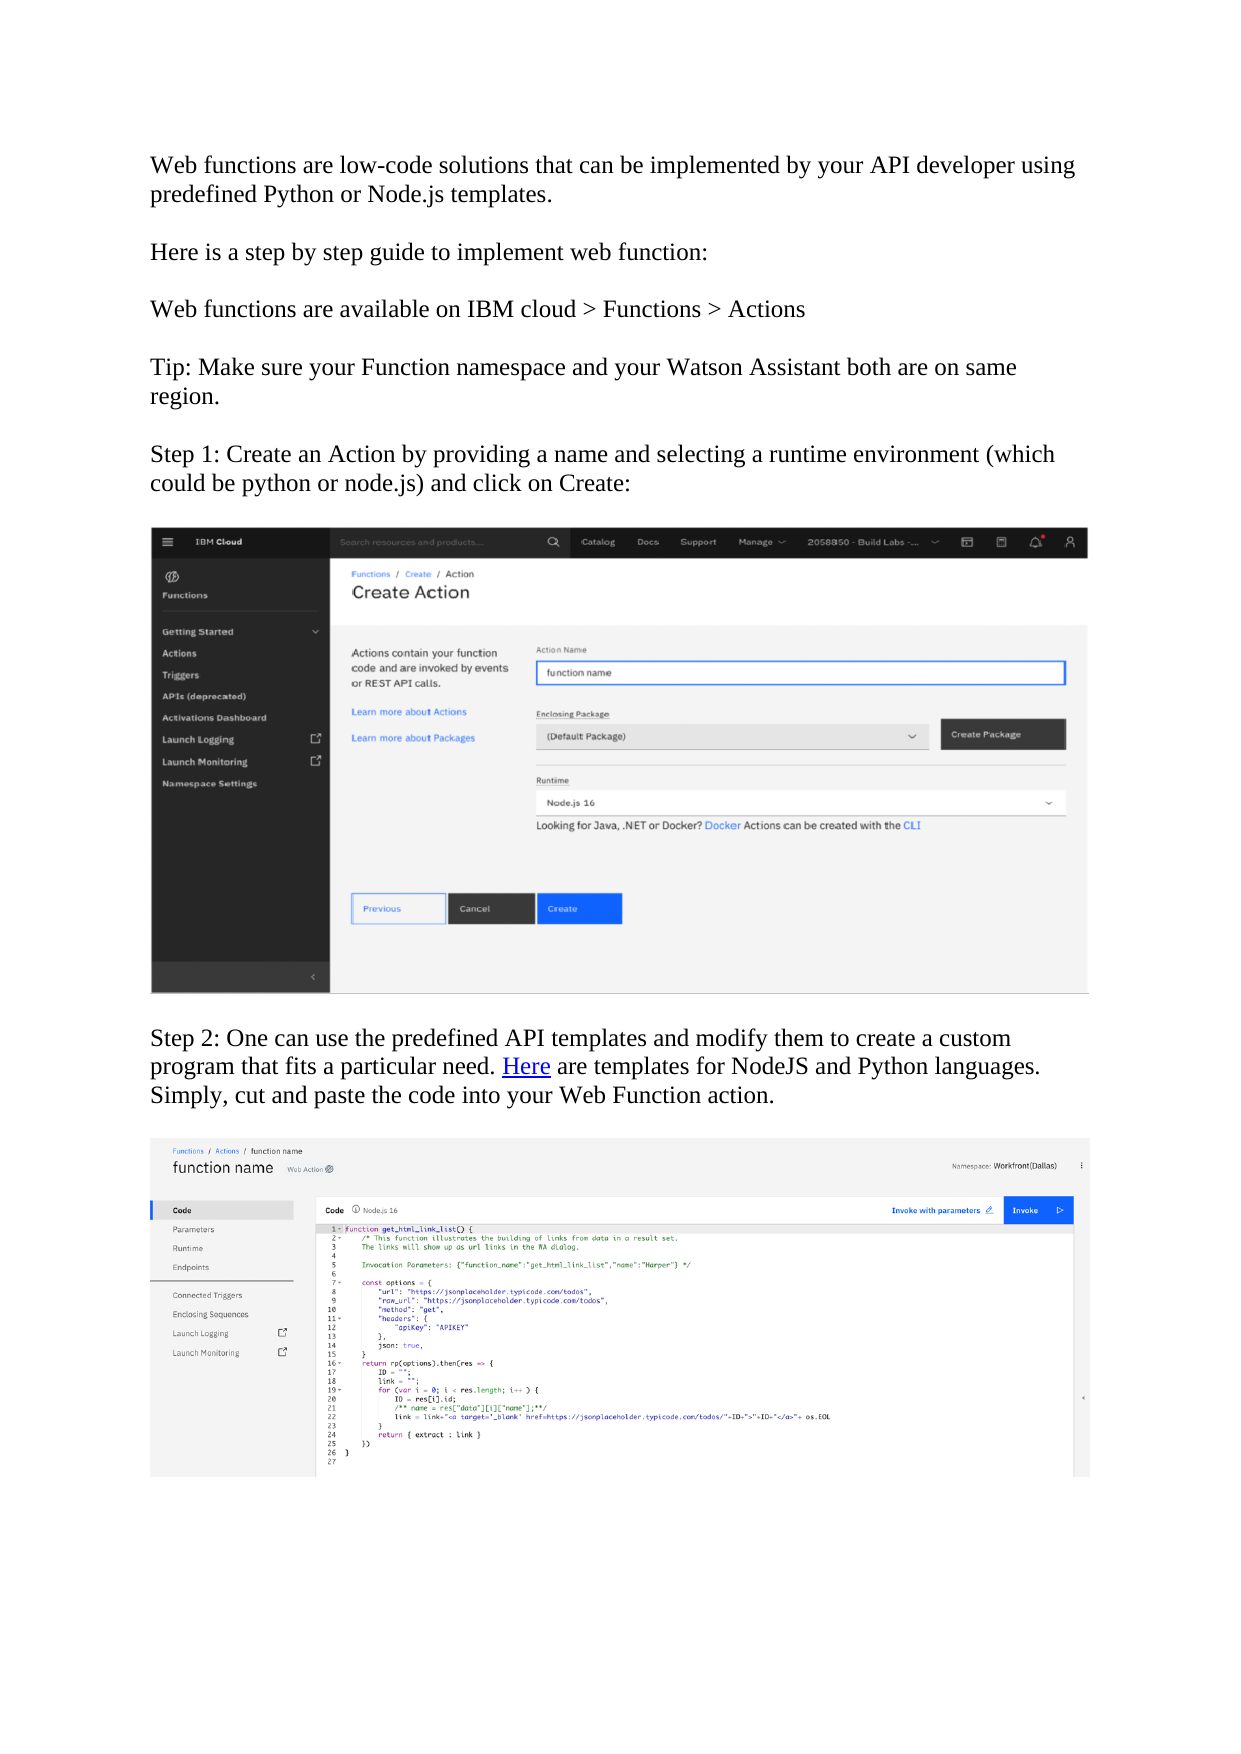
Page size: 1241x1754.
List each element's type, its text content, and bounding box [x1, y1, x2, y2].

text Step 1: Create an Action by providing a name and selecting a runtime environment (which could be python or node.js) and click on Create: [150, 439, 1090, 497]
text Step 2: One can use the predefined API templates and modify them to create a custom program that fits a particular need. Here are templates for NodeJS and Python languages. Simply, cut and paste the code into your Web Function action. [150, 1023, 1090, 1109]
picture [150, 1138, 1091, 1477]
text Web functions are low-code solutions that can be implemented by your API developer using predefined Python or Node.js templates. [150, 150, 1090, 207]
text Web functions are available on IBM cloud > Functions > Actions [150, 294, 1090, 323]
text Tip: Make sure your Function namespace and your Watson Assistant both are on same region. [150, 352, 1090, 410]
text Here is a step by step guide to implement web function: [150, 237, 1090, 265]
picture [150, 525, 1091, 994]
